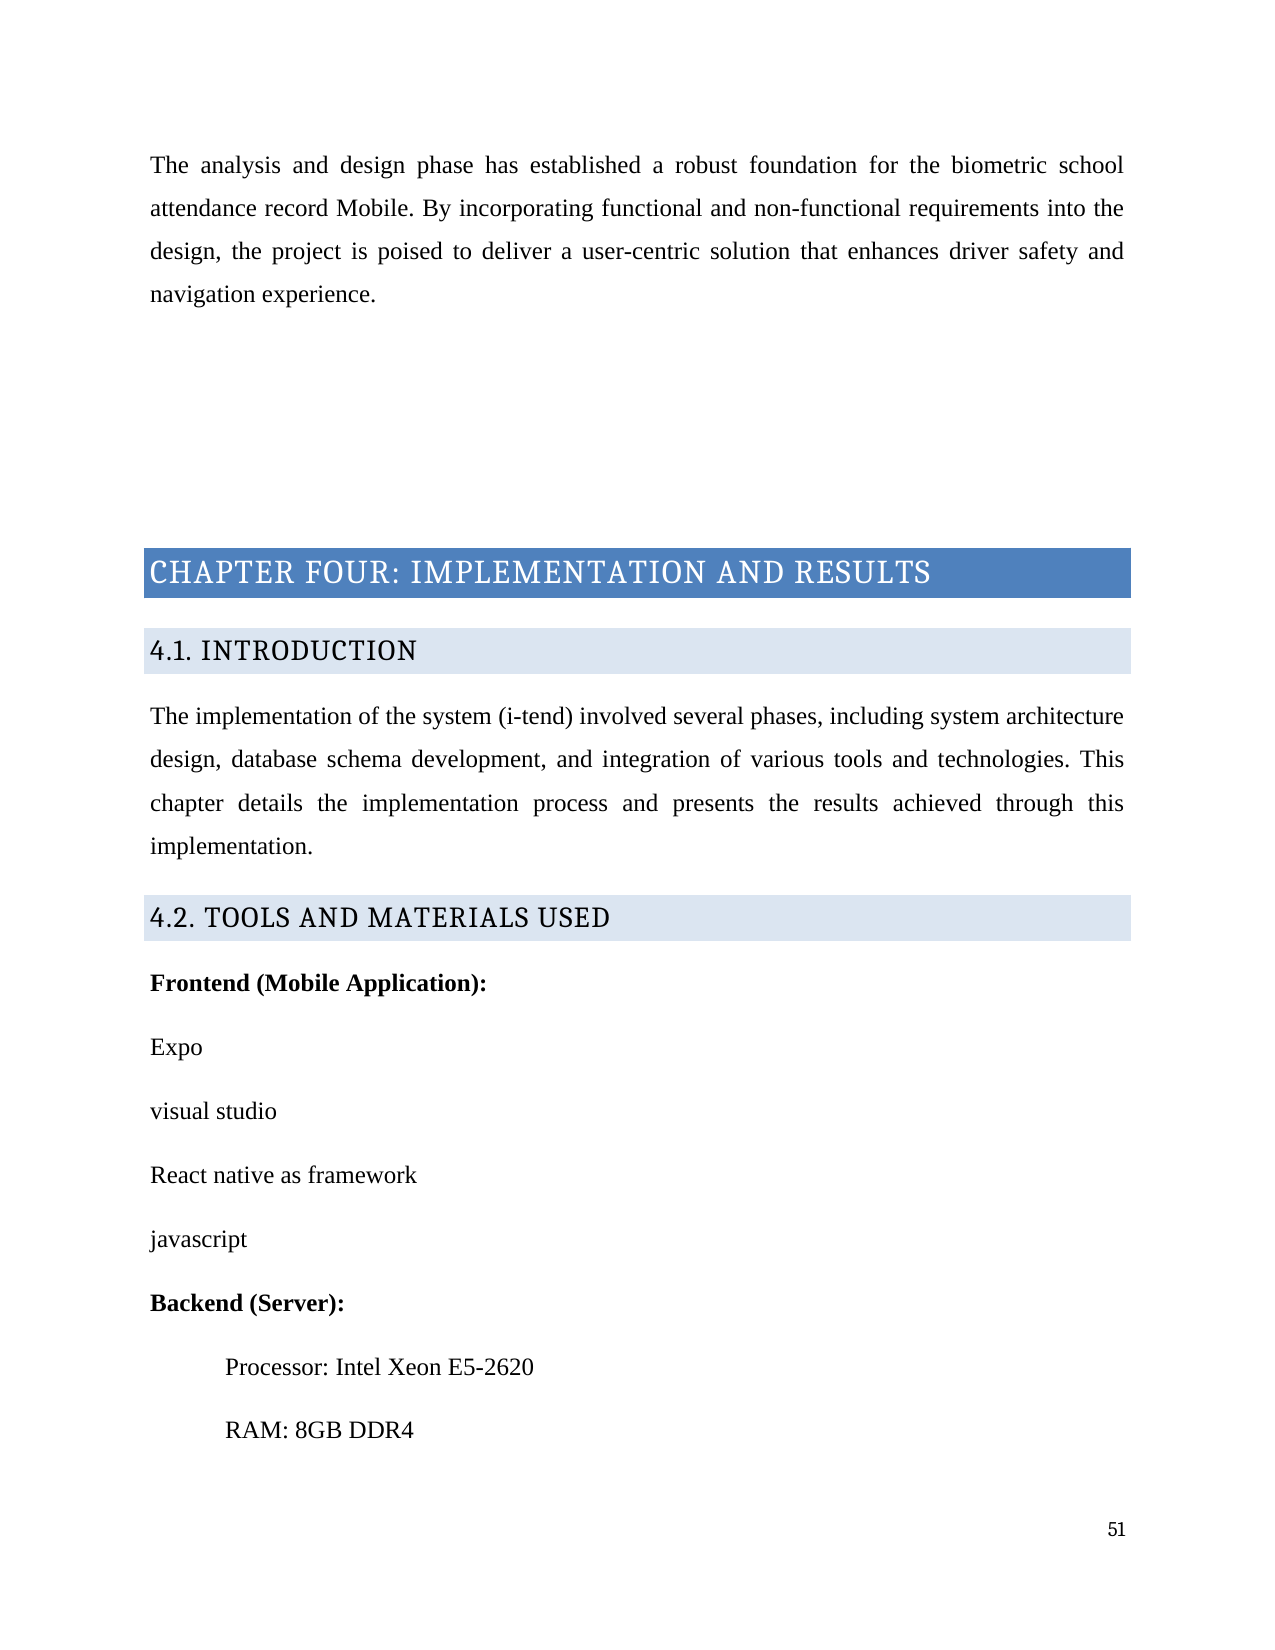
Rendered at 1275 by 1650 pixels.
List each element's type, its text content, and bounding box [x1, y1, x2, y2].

subtitle 4.2. Tools and Materials Used [150, 901, 1125, 934]
subtitle CHAPTER FOUR: IMPLEMENTATION AND RESULTS [150, 554, 1125, 592]
text The analysis and design phase has established a robust foundation for the biometric school attendance record Mobile. By incorporating functional and non-functional requirements into the design, the project is poised to deliver a user-centric solution that enhances driver safety and navigation experience. [150, 150, 1125, 308]
text javascript [150, 1224, 1125, 1252]
text RAM: 8GB DDR4 [225, 1416, 1125, 1444]
subtitle 4.1. Introduction [150, 634, 1125, 668]
text Expo [150, 1032, 1125, 1061]
text React native as framework [150, 1160, 1125, 1188]
text Backend (Server): [150, 1288, 1125, 1316]
text visual studio [150, 1096, 1125, 1124]
text Frontend (Mobile Application): [150, 968, 1125, 997]
text The implementation of the system (i-tend) involved several phases, including system architecture design, database schema development, and integration of various tools and technologies. This chapter details the implementation process and presents the results achieved through this implementation. [150, 701, 1125, 859]
text Processor: Intel Xeon E5-2620 [225, 1352, 1125, 1380]
